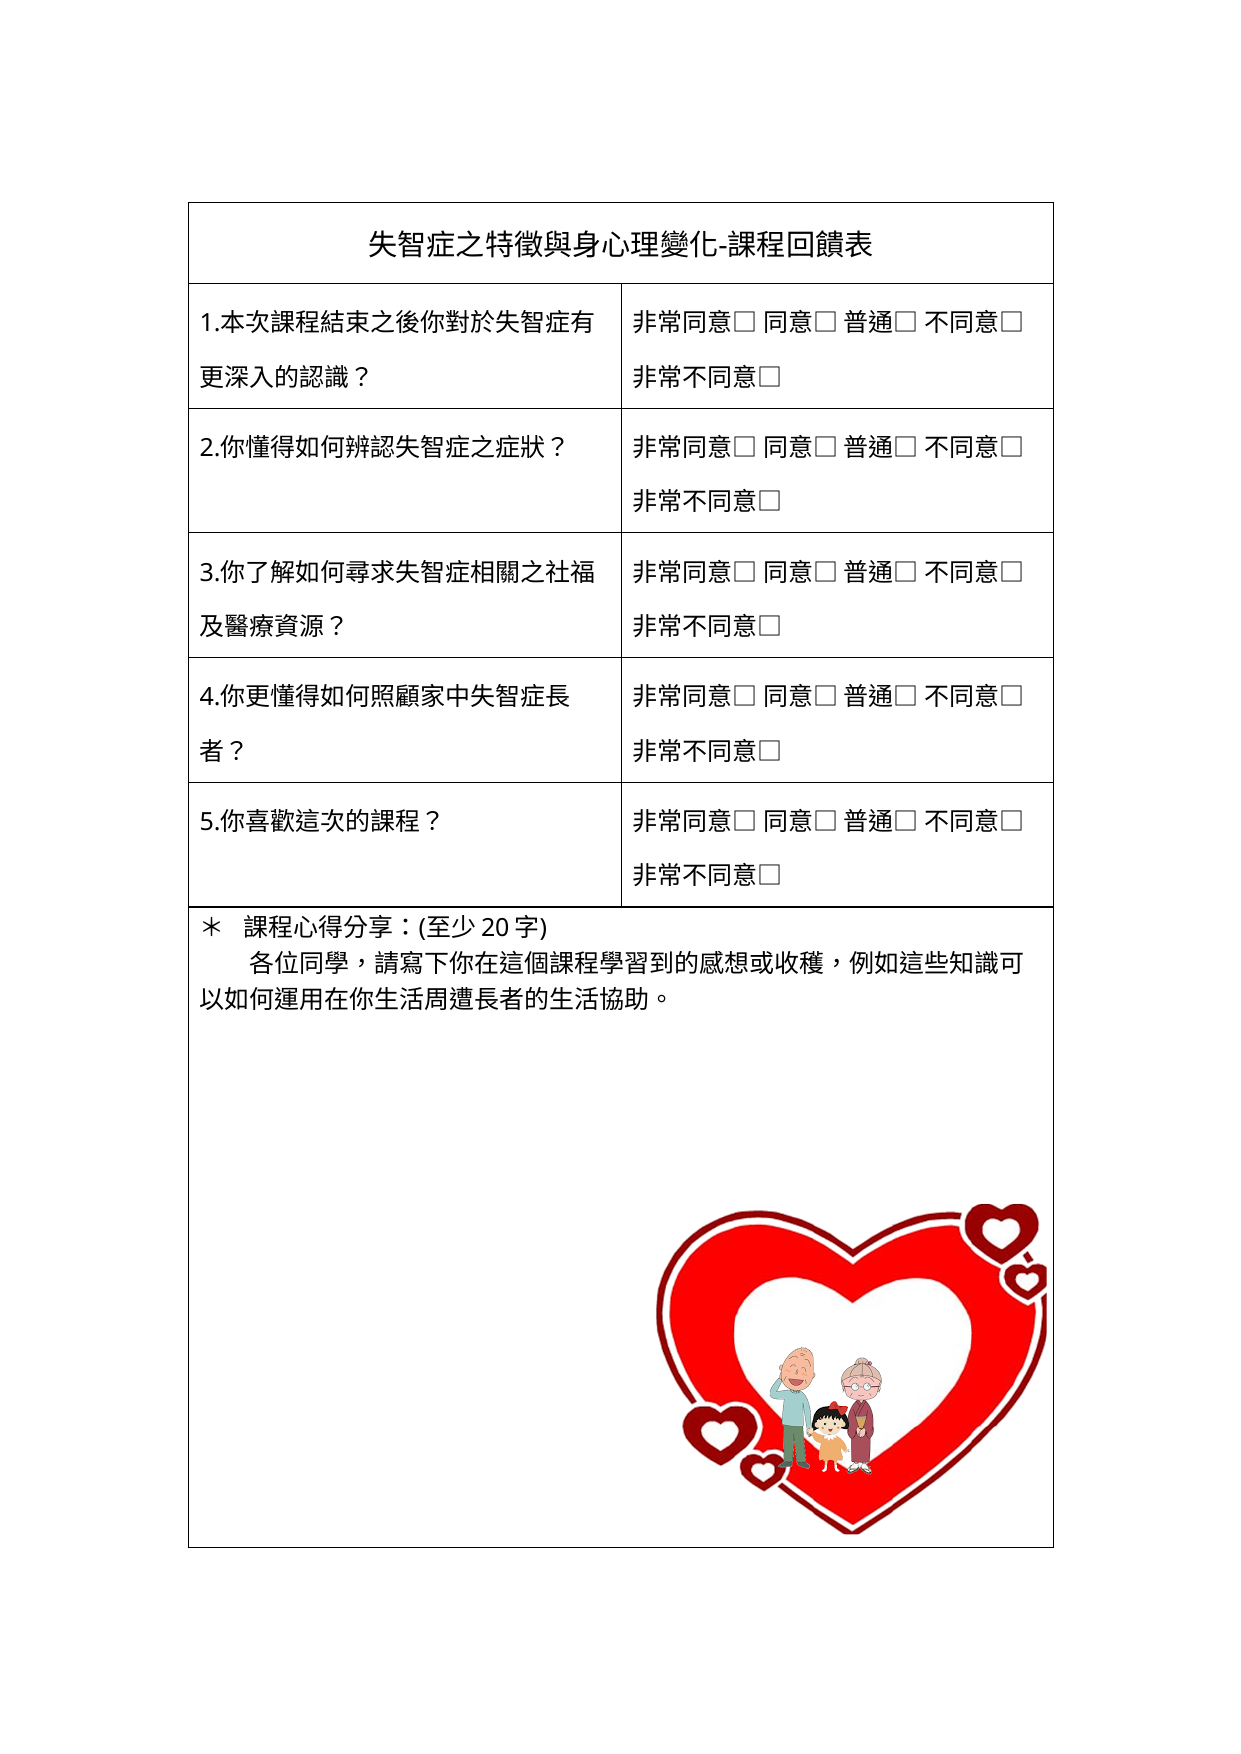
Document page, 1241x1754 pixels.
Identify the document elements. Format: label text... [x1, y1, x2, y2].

table_cell 非常同意□ 同意□ 普通□ 不同意□非常不同意□ [622, 533, 1053, 657]
table_cell 非常同意□ 同意□ 普通□ 不同意□非常不同意□ [622, 284, 1053, 408]
table_header 失智症之特徵與身心理變化-課程回饋表 [189, 203, 1053, 283]
table_cell 2.你懂得如何辨認失智症之症狀？ [189, 409, 621, 532]
picture [656, 1203, 1047, 1535]
table_cell 非常同意□ 同意□ 普通□ 不同意□非常不同意□ [622, 409, 1053, 532]
table_cell 3.你了解如何尋求失智症相關之社福及醫療資源？ [189, 533, 621, 657]
table_cell 課程心得分享：(至少20字) 各位同學，請寫下你在這個課程學習到的感想或收穫，例如這些知識可以如何運用在你生活周遭長者的生活協助。 [189, 908, 1053, 1547]
table_cell 1.本次課程結束之後你對於失智症有更深入的認識？ [189, 284, 621, 408]
table_cell 非常同意□ 同意□ 普通□ 不同意□非常不同意□ [622, 783, 1053, 906]
table_cell 5.你喜歡這次的課程？ [189, 783, 621, 906]
table_cell 4.你更懂得如何照顧家中失智症長者？ [189, 658, 621, 782]
table_cell 非常同意□ 同意□ 普通□ 不同意□非常不同意□ [622, 658, 1053, 782]
